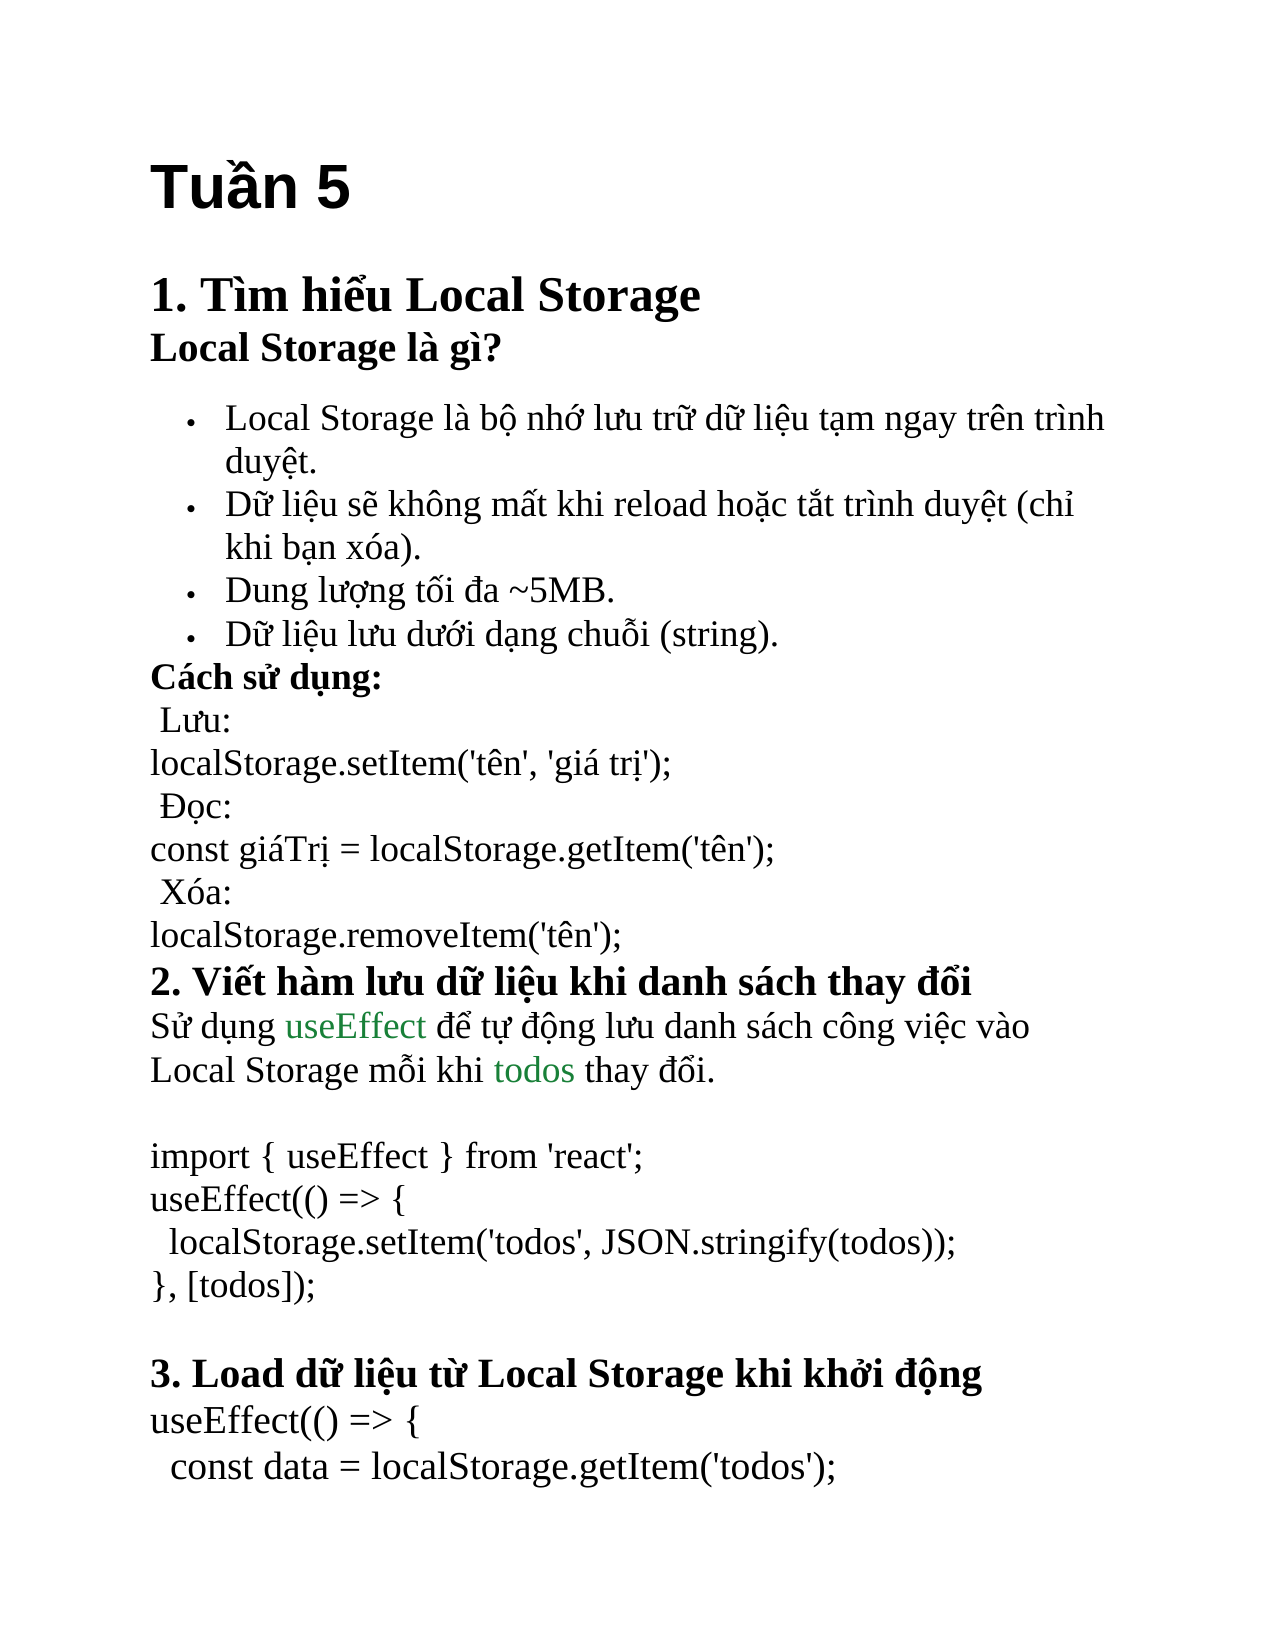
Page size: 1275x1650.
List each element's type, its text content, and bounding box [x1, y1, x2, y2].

text localStorage.setItem('todos', JSON.stringify(todos)); [150, 1219, 1125, 1263]
text const data = localStorage.getItem('todos'); [150, 1442, 1125, 1488]
text Lưu: [150, 697, 1125, 740]
text localStorage.removeItem('tên'); [150, 913, 1125, 956]
list Local Storage là bộ nhớ lưu trữ dữ liệu tạm ngay trên trình duyệt. [187, 395, 1125, 482]
text useEffect(() => { [150, 1176, 1125, 1219]
text Local Storage là gì? [150, 322, 1125, 370]
list Dữ liệu lưu dưới dạng chuỗi (string). [187, 611, 1125, 654]
text Đọc: [150, 783, 1125, 827]
text Tuần 5 [150, 150, 1125, 222]
text Sử dụng useEffect để tự động lưu danh sách công việc vào Local Storage mỗi khi todos thay đổi. [150, 1004, 1125, 1090]
text 1. Tìm hiểu Local Storage [150, 265, 1125, 322]
text const giáTrị = localStorage.getItem('tên'); [150, 827, 1125, 870]
text import { useEffect } from 'react'; [150, 1133, 1125, 1176]
text useEffect(() => { [150, 1397, 1125, 1442]
text 2. Viết hàm lưu dữ liệu khi danh sách thay đổi [150, 956, 1125, 1004]
text }, [todos]); [150, 1263, 1125, 1306]
text localStorage.setItem('tên', 'giá trị'); [150, 740, 1125, 783]
text 3. Load dữ liệu từ Local Storage khi khởi động [150, 1349, 1125, 1397]
text Cách sử dụng: [150, 654, 1125, 697]
list Dữ liệu sẽ không mất khi reload hoặc tắt trình duyệt (chỉ khi bạn xóa). [187, 482, 1125, 568]
text Xóa: [150, 870, 1125, 913]
list Dung lượng tối đa ~5MB. [187, 568, 1125, 611]
